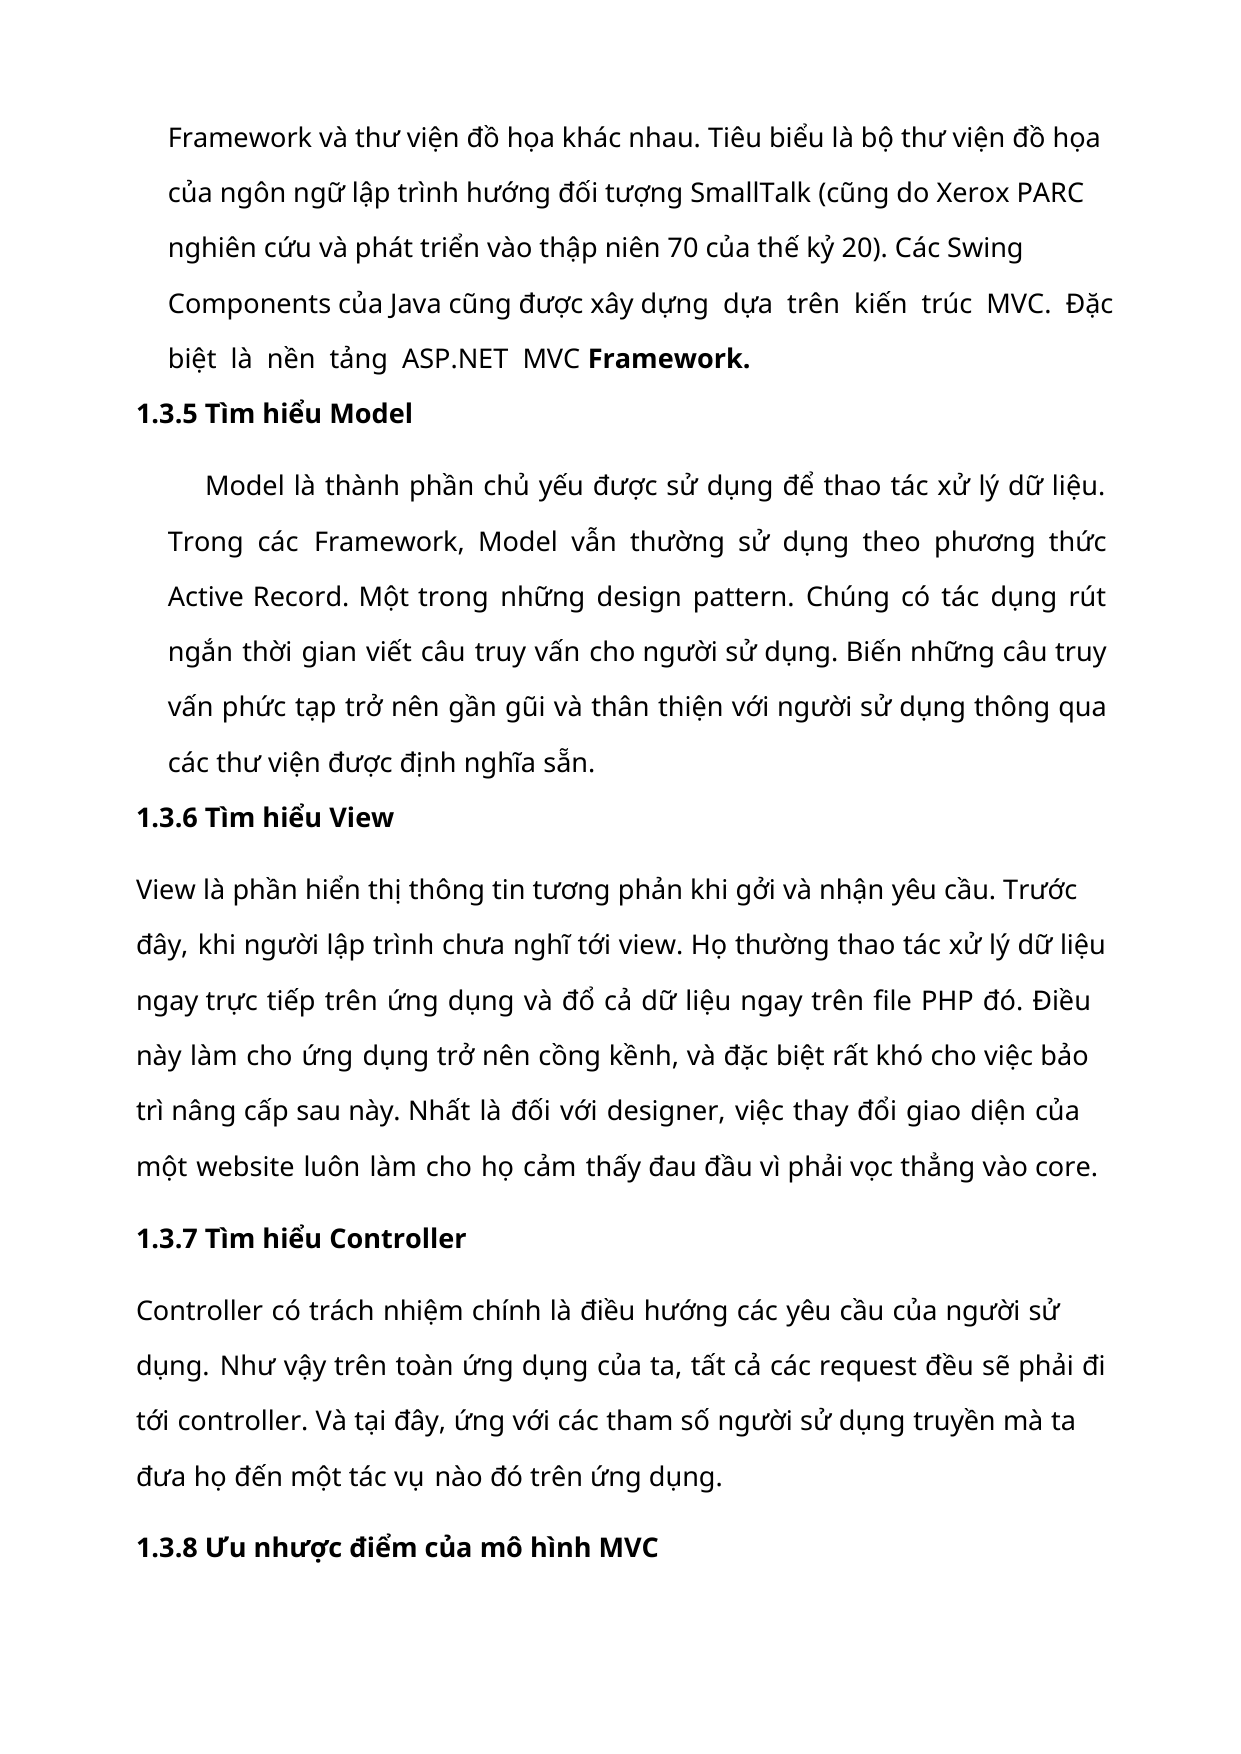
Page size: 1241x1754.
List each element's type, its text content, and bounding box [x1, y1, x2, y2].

text View là phần hiển thị thông tin tương phản khi gởi và nhận yêu cầu. Trước đây, khi người lập trình chưa nghĩ tới view. Họ thường thao tác xử lý dữ liệu ngay trực tiếp trên ứng dụng và đổ cả dữ liệu ngay trên file PHP đó. Điều này làm cho ứng dụng trở nên cồng kềnh, và đặc biệt rất khó cho việc bảo trì nâng cấp sau này. Nhất là đối với designer, việc thay đổi giao diện của một website luôn làm cho họ cảm thấy đau đầu vì phải vọc thẳng vào core. [136, 871, 1122, 1184]
text 1.3.7 Tìm hiểu Controller [136, 1219, 1122, 1256]
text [168, 118, 1122, 376]
text Controller có trách nhiệm chính là điều hướng các yêu cầu của người sử dụng. Như vậy trên toàn ứng dụng của ta, tất cả các request đều sẽ phải đi tới controller. Và tại đây, ứng với các tham số người sử dụng truyền mà ta đưa họ đến một tác vụ nào đó trên ứng dụng. [136, 1291, 1122, 1494]
text 1.3.6 Tìm hiểu View [136, 798, 1122, 835]
text Model là thành phần chủ yếu được sử dụng để thao tác xử lý dữ liệu. Trong các Framework, Model vẫn thường sử dụng theo phương thức Active Record. Một trong những design pattern. Chúng có tác dụng rút ngắn thời gian viết câu truy vấn cho người sử dụng. Biến những câu truy vấn phức tạp trở nên gần gũi và thân thiện với người sử dụng thông qua các thư viện được định nghĩa sẵn. [168, 467, 1107, 780]
text 1.3.5 Tìm hiểu Model [136, 395, 1122, 432]
text 1.3.8 Ưu nhược điểm của mô hình MVC [136, 1529, 1122, 1566]
